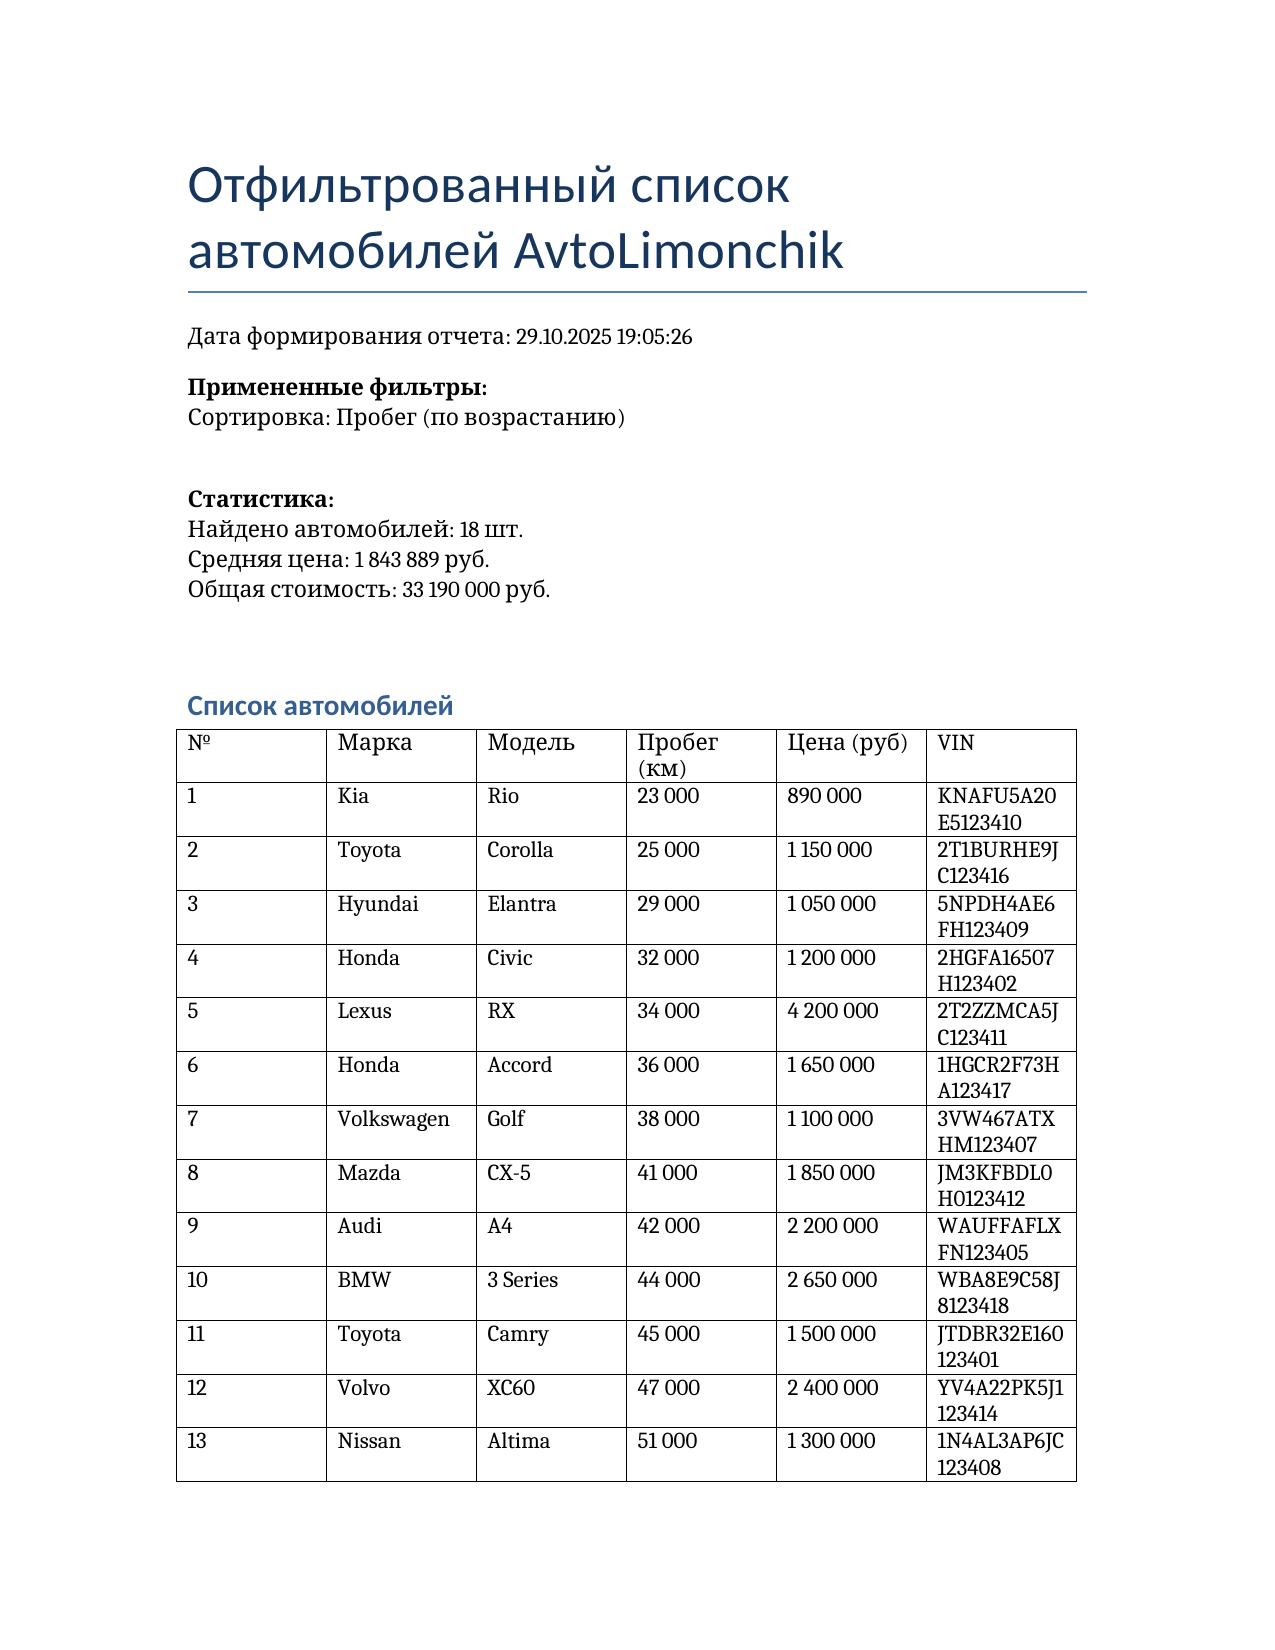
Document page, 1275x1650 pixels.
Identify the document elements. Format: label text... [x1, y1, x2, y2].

table_cell 3 [177, 891, 326, 943]
table_cell Golf [477, 1106, 626, 1158]
table_cell 1 500 000 [777, 1321, 926, 1373]
table_cell 34 000 [627, 998, 776, 1051]
table_cell 25 000 [627, 837, 776, 890]
table_cell 51 000 [627, 1428, 776, 1481]
table_cell 38 000 [627, 1106, 776, 1158]
table_cell 2 400 000 [777, 1375, 926, 1427]
table_cell Kia [327, 783, 476, 836]
table_cell 7 [177, 1106, 326, 1158]
table_cell Civic [477, 945, 626, 997]
table_cell Camry [477, 1321, 626, 1373]
table_cell 44 000 [627, 1267, 776, 1320]
table_cell 36 000 [627, 1052, 776, 1105]
table_cell JM3KFBDL0H0123412 [927, 1160, 1076, 1212]
text Примененные фильтры: Сортировка: Пробег (по возрастанию) [187, 375, 1087, 462]
table_cell 2T2ZZMCA5JC123411 [927, 998, 1076, 1051]
table_cell 3 Series [477, 1267, 626, 1320]
table_header Модель [477, 730, 626, 782]
table_cell Honda [327, 1052, 476, 1105]
table_cell Altima [477, 1428, 626, 1481]
table_cell 1 650 000 [777, 1052, 926, 1105]
table_cell Toyota [327, 837, 476, 890]
table_cell 2HGFA16507H123402 [927, 945, 1076, 997]
table_cell Corolla [477, 837, 626, 890]
table_cell 12 [177, 1375, 326, 1427]
table_cell Toyota [327, 1321, 476, 1373]
table_cell 6 [177, 1052, 326, 1105]
table_cell 1 150 000 [777, 837, 926, 890]
table_cell 4 [177, 945, 326, 997]
table_cell XC60 [477, 1375, 626, 1427]
table_cell 23 000 [627, 783, 776, 836]
table_cell 8 [177, 1160, 326, 1212]
table_cell Honda [327, 945, 476, 997]
table_cell Audi [327, 1213, 476, 1266]
table_cell 1 850 000 [777, 1160, 926, 1212]
table_cell 45 000 [627, 1321, 776, 1373]
table_cell 2 [177, 837, 326, 890]
table_cell Volvo [327, 1375, 476, 1427]
table_cell Nissan [327, 1428, 476, 1481]
table_header Марка [327, 730, 476, 782]
table_cell 1 [177, 783, 326, 836]
table_cell BMW [327, 1267, 476, 1320]
text Статистика: Найдено автомобилей: 18 шт. Средняя цена: 1 843 889 руб. Общая стоимость: 33 190 000 руб. [187, 486, 1087, 634]
table_cell 9 [177, 1213, 326, 1266]
table_cell Volkswagen [327, 1106, 476, 1158]
table_cell WAUFFAFLXFN123405 [927, 1213, 1076, 1266]
table_cell 3VW467ATXHM123407 [927, 1106, 1076, 1158]
subtitle Список автомобилей [187, 687, 1087, 723]
table_cell 10 [177, 1267, 326, 1320]
table_cell 4 200 000 [777, 998, 926, 1051]
table_cell YV4A22PK5J1123414 [927, 1375, 1076, 1427]
table_header VIN [927, 730, 1076, 782]
table_cell 5 [177, 998, 326, 1051]
table_cell 32 000 [627, 945, 776, 997]
table_cell Elantra [477, 891, 626, 943]
table_cell 5NPDH4AE6FH123409 [927, 891, 1076, 943]
table_cell Hyundai [327, 891, 476, 943]
table_header № [177, 730, 326, 782]
table_header Цена (руб) [777, 730, 926, 782]
table_cell 47 000 [627, 1375, 776, 1427]
table_cell 1 100 000 [777, 1106, 926, 1158]
table_header Пробег (км) [627, 730, 776, 782]
table_cell Mazda [327, 1160, 476, 1212]
table_cell Lexus [327, 998, 476, 1051]
table_cell RX [477, 998, 626, 1051]
text Дата формирования отчета: 29.10.2025 19:05:26 [187, 324, 1087, 350]
table_cell 11 [177, 1321, 326, 1373]
table_cell 13 [177, 1428, 326, 1481]
table_cell KNAFU5A20E5123410 [927, 783, 1076, 836]
table_cell 1 050 000 [777, 891, 926, 943]
table_cell JTDBR32E160123401 [927, 1321, 1076, 1373]
table_cell 42 000 [627, 1213, 776, 1266]
table_cell Accord [477, 1052, 626, 1105]
table_cell Rio [477, 783, 626, 836]
table_cell 890 000 [777, 783, 926, 836]
table_cell 41 000 [627, 1160, 776, 1212]
table_cell 1N4AL3AP6JC123408 [927, 1428, 1076, 1481]
table_cell 1 200 000 [777, 945, 926, 997]
table_cell A4 [477, 1213, 626, 1266]
table_cell 2T1BURHE9JC123416 [927, 837, 1076, 890]
table_cell 1HGCR2F73HA123417 [927, 1052, 1076, 1105]
table_cell 2 650 000 [777, 1267, 926, 1320]
title Отфильтрованный список автомобилей AvtoLimonchik [187, 150, 1087, 293]
table_cell 2 200 000 [777, 1213, 926, 1266]
table_cell WBA8E9C58J8123418 [927, 1267, 1076, 1320]
table_cell CX-5 [477, 1160, 626, 1212]
table_cell 1 300 000 [777, 1428, 926, 1481]
table_cell 29 000 [627, 891, 776, 943]
